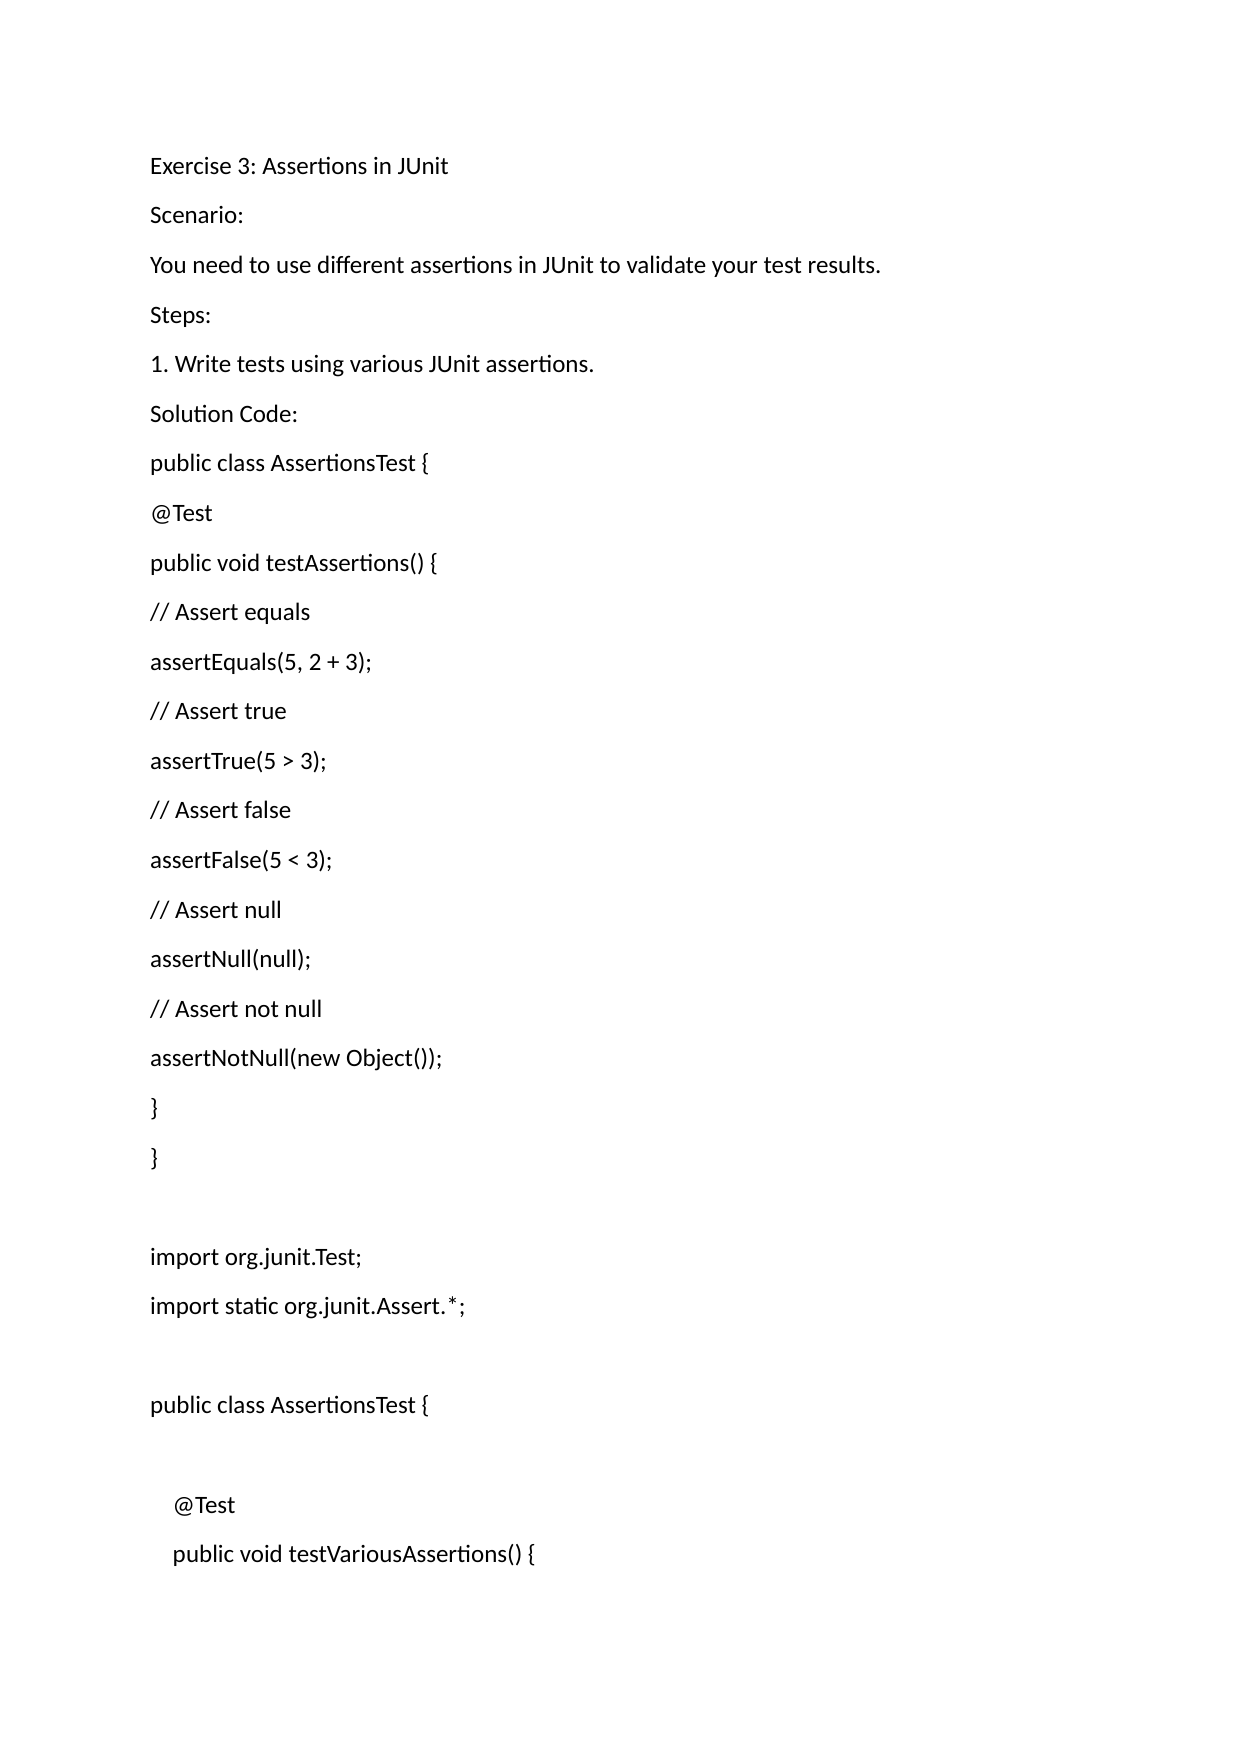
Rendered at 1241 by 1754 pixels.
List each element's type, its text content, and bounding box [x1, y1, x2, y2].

text assertNotNull(new Object()); [150, 1042, 1090, 1073]
text @Test [150, 1489, 1090, 1519]
text 1. Write tests using various JUnit assertions. [150, 348, 1090, 379]
text public void testAssertions() { [150, 547, 1090, 577]
text assertFalse(5 < 3); [150, 844, 1090, 875]
text // Assert null [150, 894, 1090, 924]
text public void testVariousAssertions() { [150, 1538, 1090, 1569]
text // Assert true [150, 695, 1090, 726]
text You need to use different assertions in JUnit to validate your test results. [150, 249, 1090, 280]
text } [150, 1092, 1090, 1123]
text // Assert not null [150, 993, 1090, 1023]
text public class AssertionsTest { [150, 447, 1090, 478]
text // Assert false [150, 794, 1090, 825]
text Scenario: [150, 199, 1090, 230]
text // Assert equals [150, 596, 1090, 627]
text import org.junit.Test; [150, 1241, 1090, 1271]
text assertEquals(5, 2 + 3); [150, 646, 1090, 676]
text assertNull(null); [150, 943, 1090, 974]
text Exercise 3: Assertions in JUnit [150, 150, 1090, 181]
text Steps: [150, 299, 1090, 329]
text @Test [150, 497, 1090, 528]
text Solution Code: [150, 398, 1090, 428]
text import static org.junit.Assert.*; [150, 1290, 1090, 1321]
text } [150, 1142, 1090, 1172]
text assertTrue(5 > 3); [150, 745, 1090, 776]
text public class AssertionsTest { [150, 1389, 1090, 1420]
